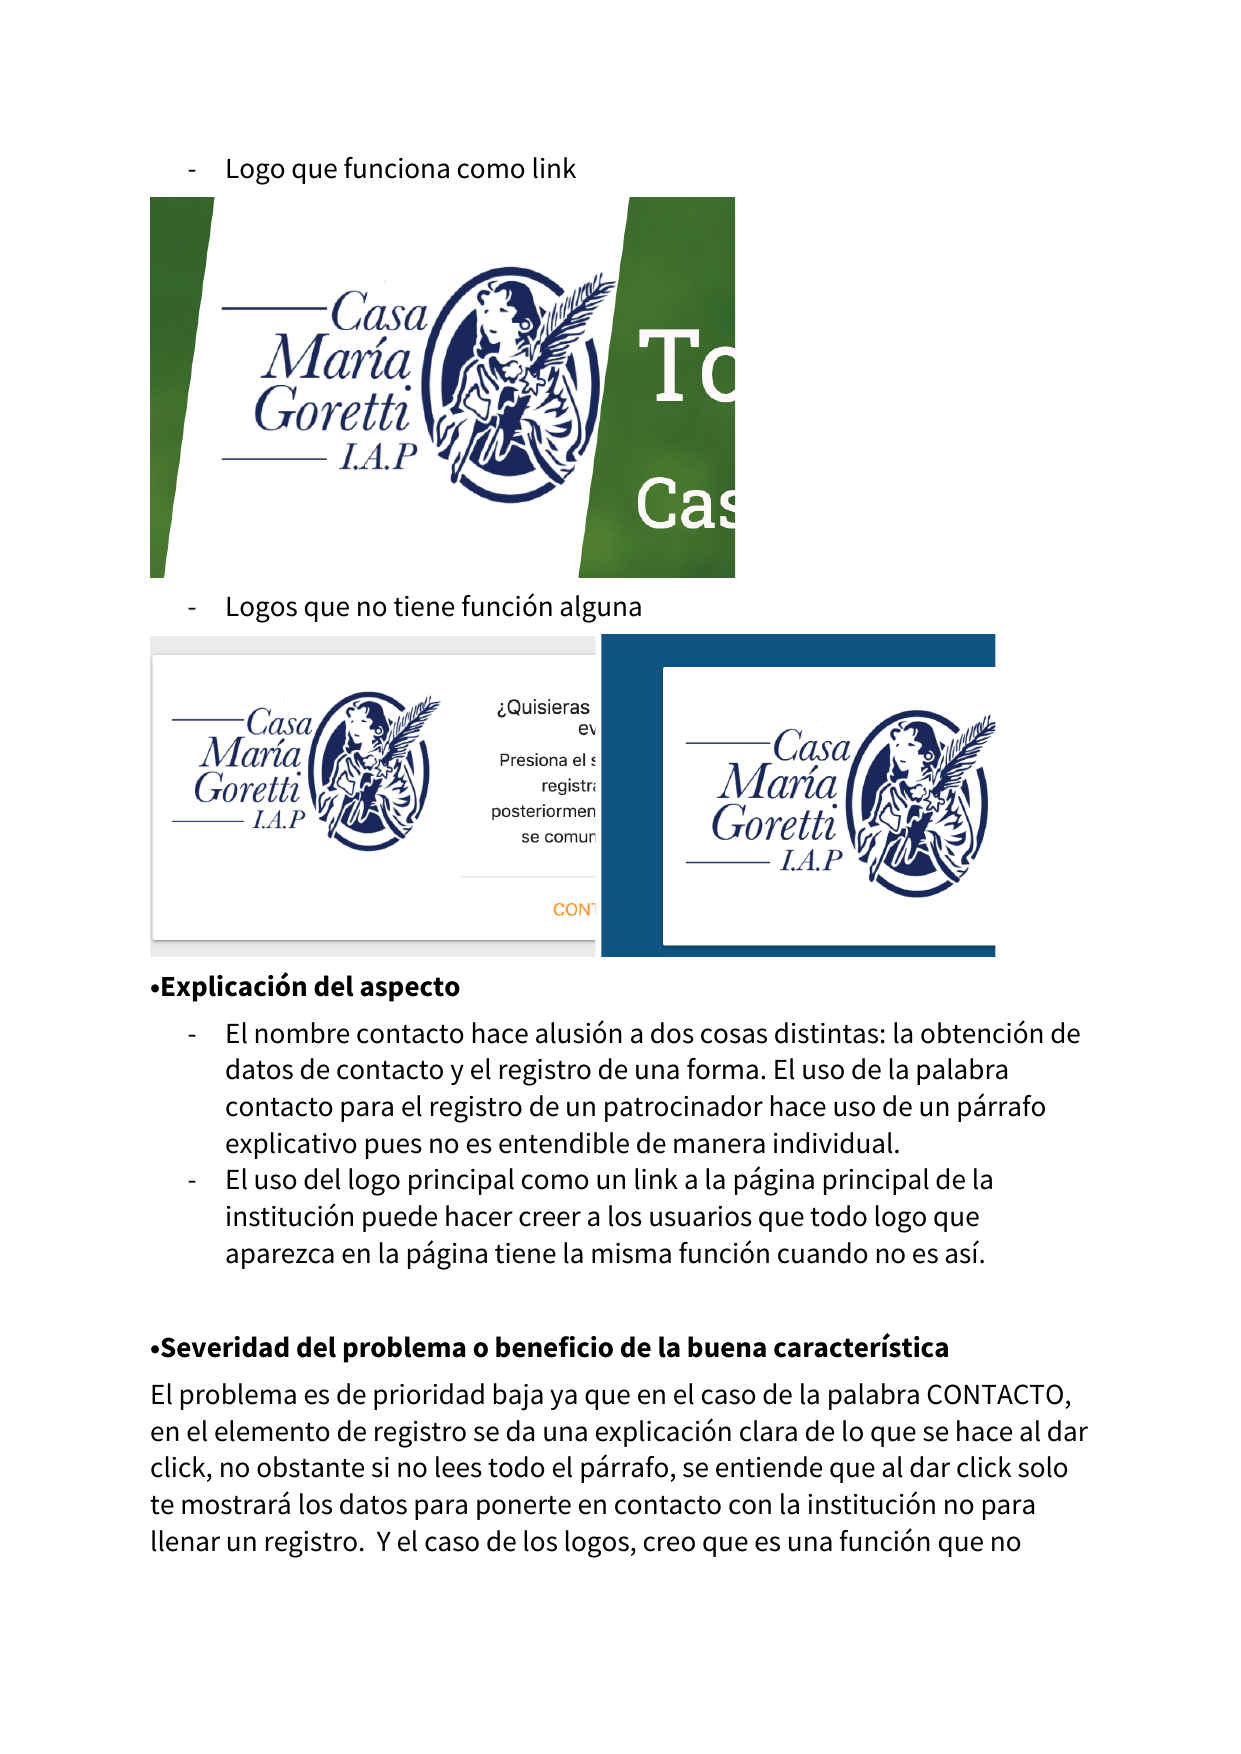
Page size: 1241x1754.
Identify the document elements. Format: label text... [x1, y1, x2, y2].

list Logo que funciona como link [187, 150, 1090, 187]
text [150, 1376, 1090, 1559]
picture [150, 636, 596, 957]
picture [150, 197, 736, 578]
list El uso del logo principal como un link a la página principal de la institución puede hacer creer a los usuarios que todo logo que aparezca en la página tiene la misma función cuando no es así. [187, 1161, 1090, 1271]
list El nombre contacto hace alusión a dos cosas distintas: la obtención de datos de contacto y el registro de una forma. El uso de la palabra contacto para el registro de un patrocinador hace uso de un párrafo explicativo pues no es entendible de manera individual. [187, 1014, 1090, 1161]
text •Severidad del problema o beneficio de la buena característica [150, 1328, 1090, 1365]
picture [601, 634, 996, 957]
list Logos que no tiene función alguna [187, 588, 1090, 624]
text •Explicación del aspecto [150, 967, 1090, 1004]
